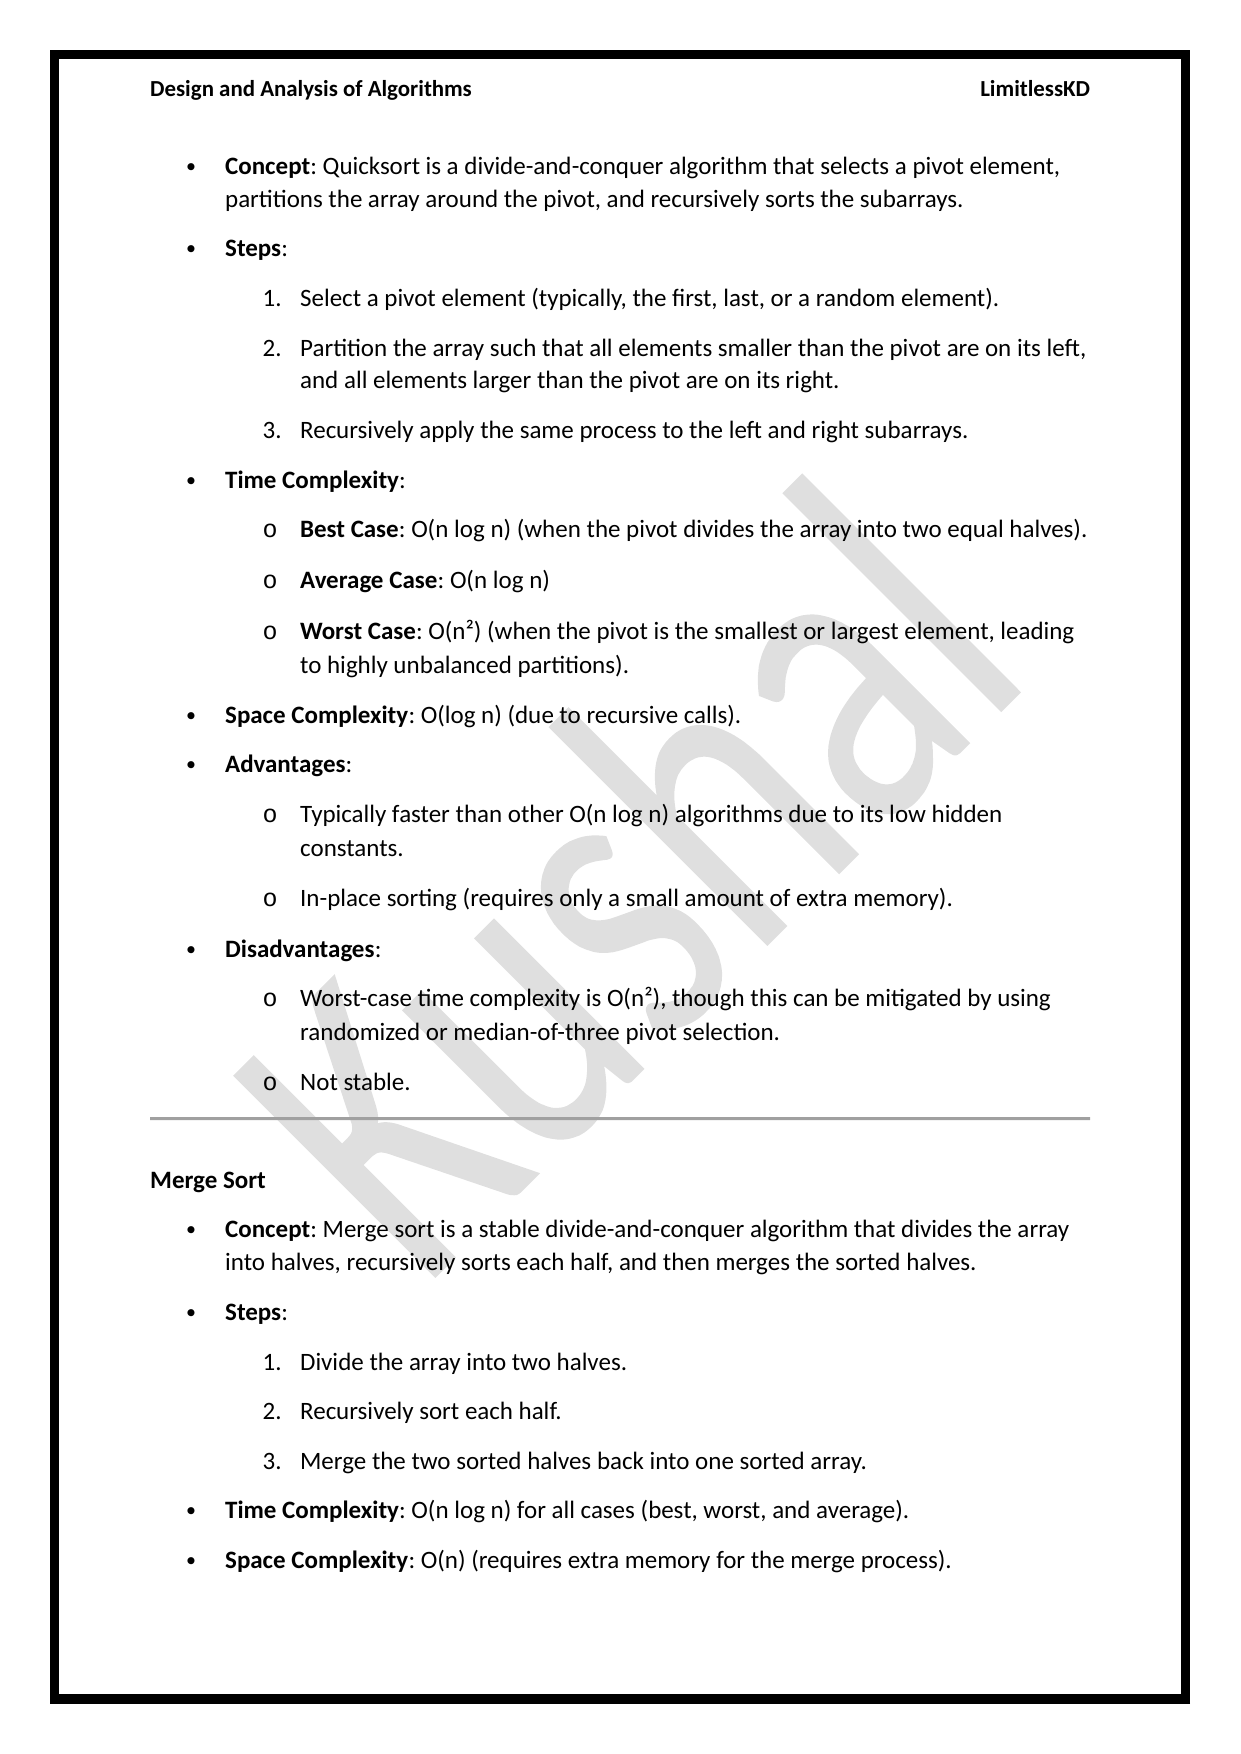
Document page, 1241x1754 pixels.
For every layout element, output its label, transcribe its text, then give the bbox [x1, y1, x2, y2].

list Space Complexity: O(log n) (due to recursive calls). [187, 699, 1090, 729]
list Advantages: [187, 748, 1090, 779]
list Partition the array such that all elements smaller than the pivot are on its left, and all elements larger than the pivot are on its right. [262, 332, 1090, 395]
list Steps: [187, 232, 1090, 263]
list Recursively sort each half. [262, 1395, 1090, 1426]
list In-place sorting (requires only a small amount of extra memory). [262, 882, 1090, 914]
list Select a pivot element (typically, the first, last, or a random element). [262, 282, 1090, 313]
list Typically faster than other O(n log n) algorithms due to its low hidden constants. [262, 798, 1090, 863]
list Divide the array into two halves. [262, 1346, 1090, 1376]
text Merge Sort [150, 1164, 1090, 1194]
list Worst-case time complexity is O(n²), though this can be mitigated by using randomized or median-of-three pivot selection. [262, 982, 1090, 1047]
list Disadvantages: [187, 933, 1090, 963]
list Space Complexity: O(n) (requires extra memory for the merge process). [187, 1544, 1090, 1574]
list Worst Case: O(n²) (when the pivot is the smallest or largest element, leading to highly unbalanced partitions). [262, 615, 1090, 680]
list Average Case: O(n log n) [262, 564, 1090, 596]
list Time Complexity: O(n log n) for all cases (best, worst, and average). [187, 1494, 1090, 1525]
list Steps: [187, 1296, 1090, 1327]
list Concept: Merge sort is a stable divide-and-conquer algorithm that divides the array into halves, recursively sorts each half, and then merges the sorted halves. [187, 1213, 1090, 1277]
list Concept: Quicksort is a divide-and-conquer algorithm that selects a pivot element, partitions the array around the pivot, and recursively sorts the subarrays. [187, 150, 1090, 213]
list Not stable. [262, 1066, 1090, 1098]
list Best Case: O(n log n) (when the pivot divides the array into two equal halves). [262, 513, 1090, 545]
list Merge the two sorted halves back into one sorted array. [262, 1445, 1090, 1475]
list Recursively apply the same process to the left and right subarrays. [262, 414, 1090, 445]
list Time Complexity: [187, 464, 1090, 494]
